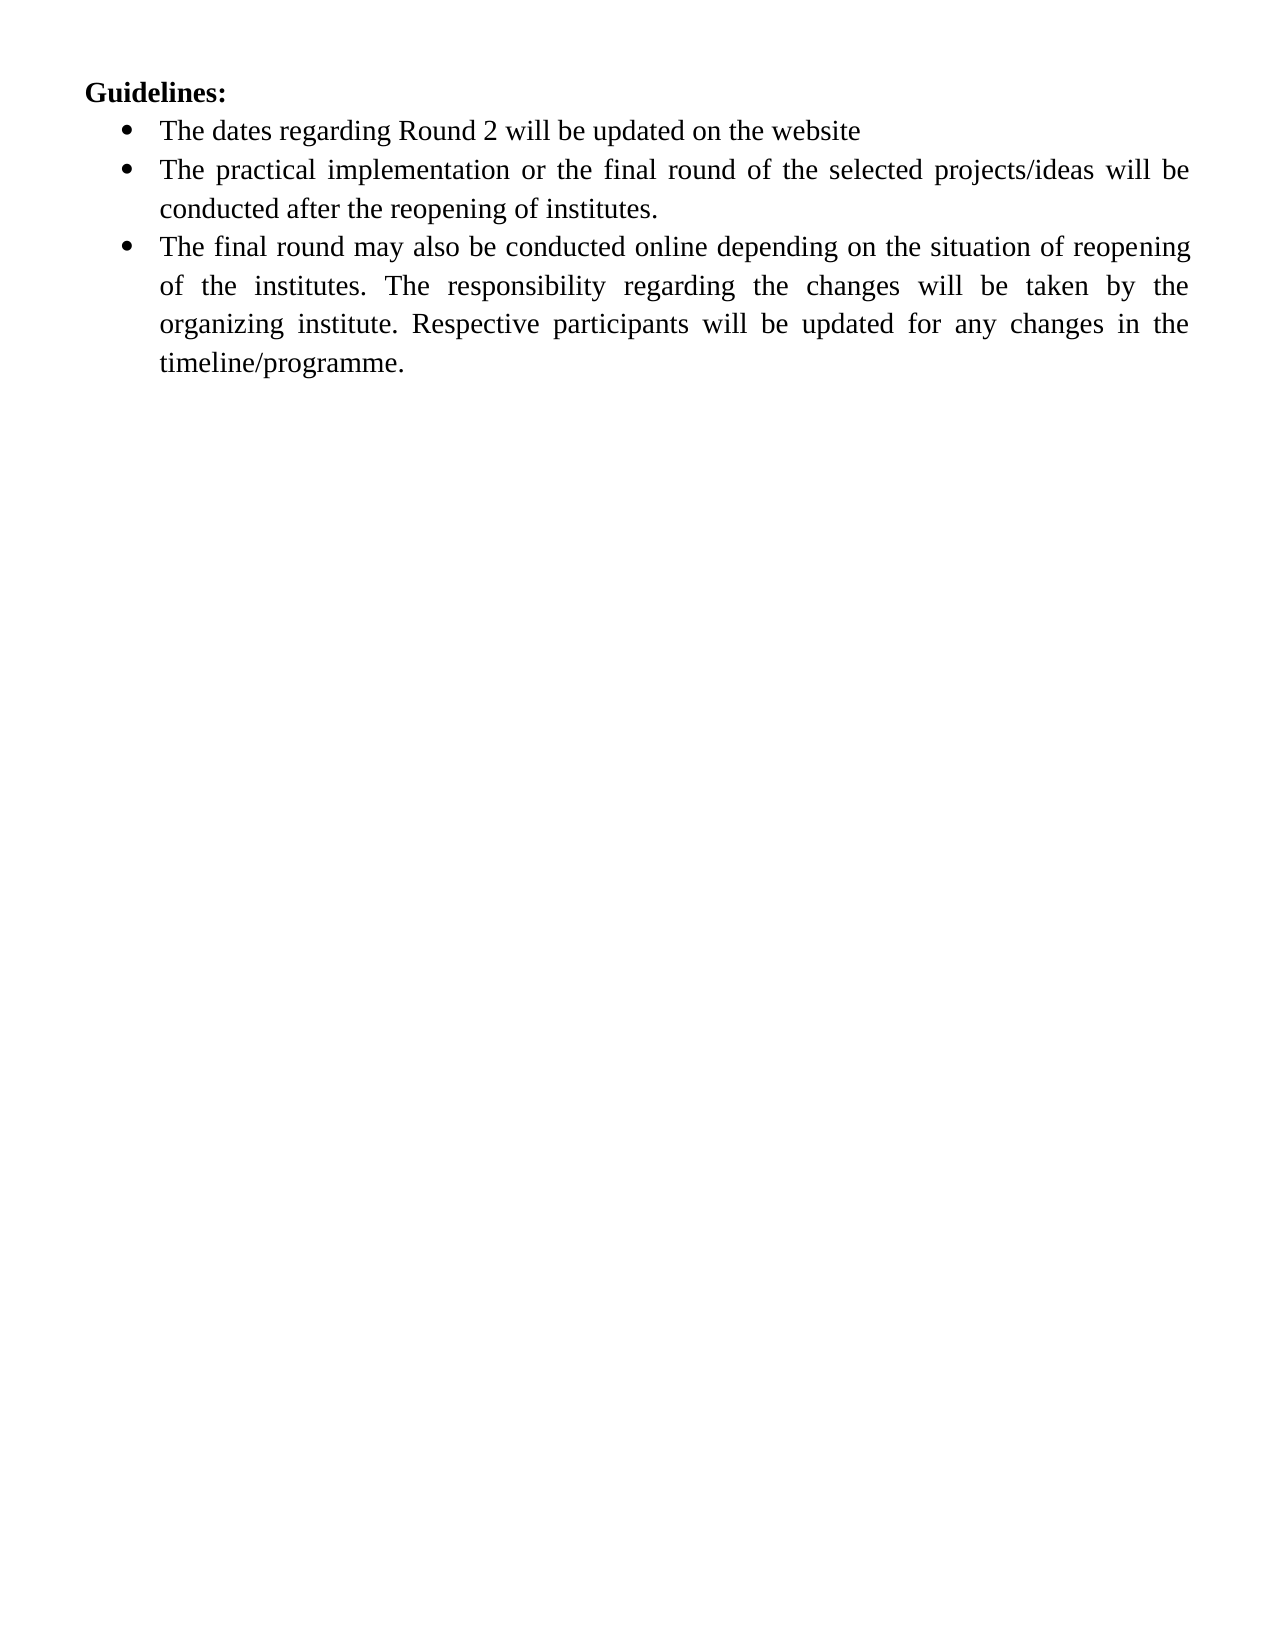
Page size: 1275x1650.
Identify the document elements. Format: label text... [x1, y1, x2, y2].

list The practical implementation or the final round of the selected projects/ideas will be conducted after the reopening of institutes. [122, 152, 1191, 224]
list The final round may also be conducted online depending on the situation of reopening of the institutes. The responsibility regarding the changes will be taken by the organizing institute. Respective participants will be updated for any changes in the timeline/programme. [122, 229, 1191, 379]
list The dates regarding Round 2 will be updated on the website [122, 113, 1191, 147]
text Guidelines: [84, 75, 1191, 108]
